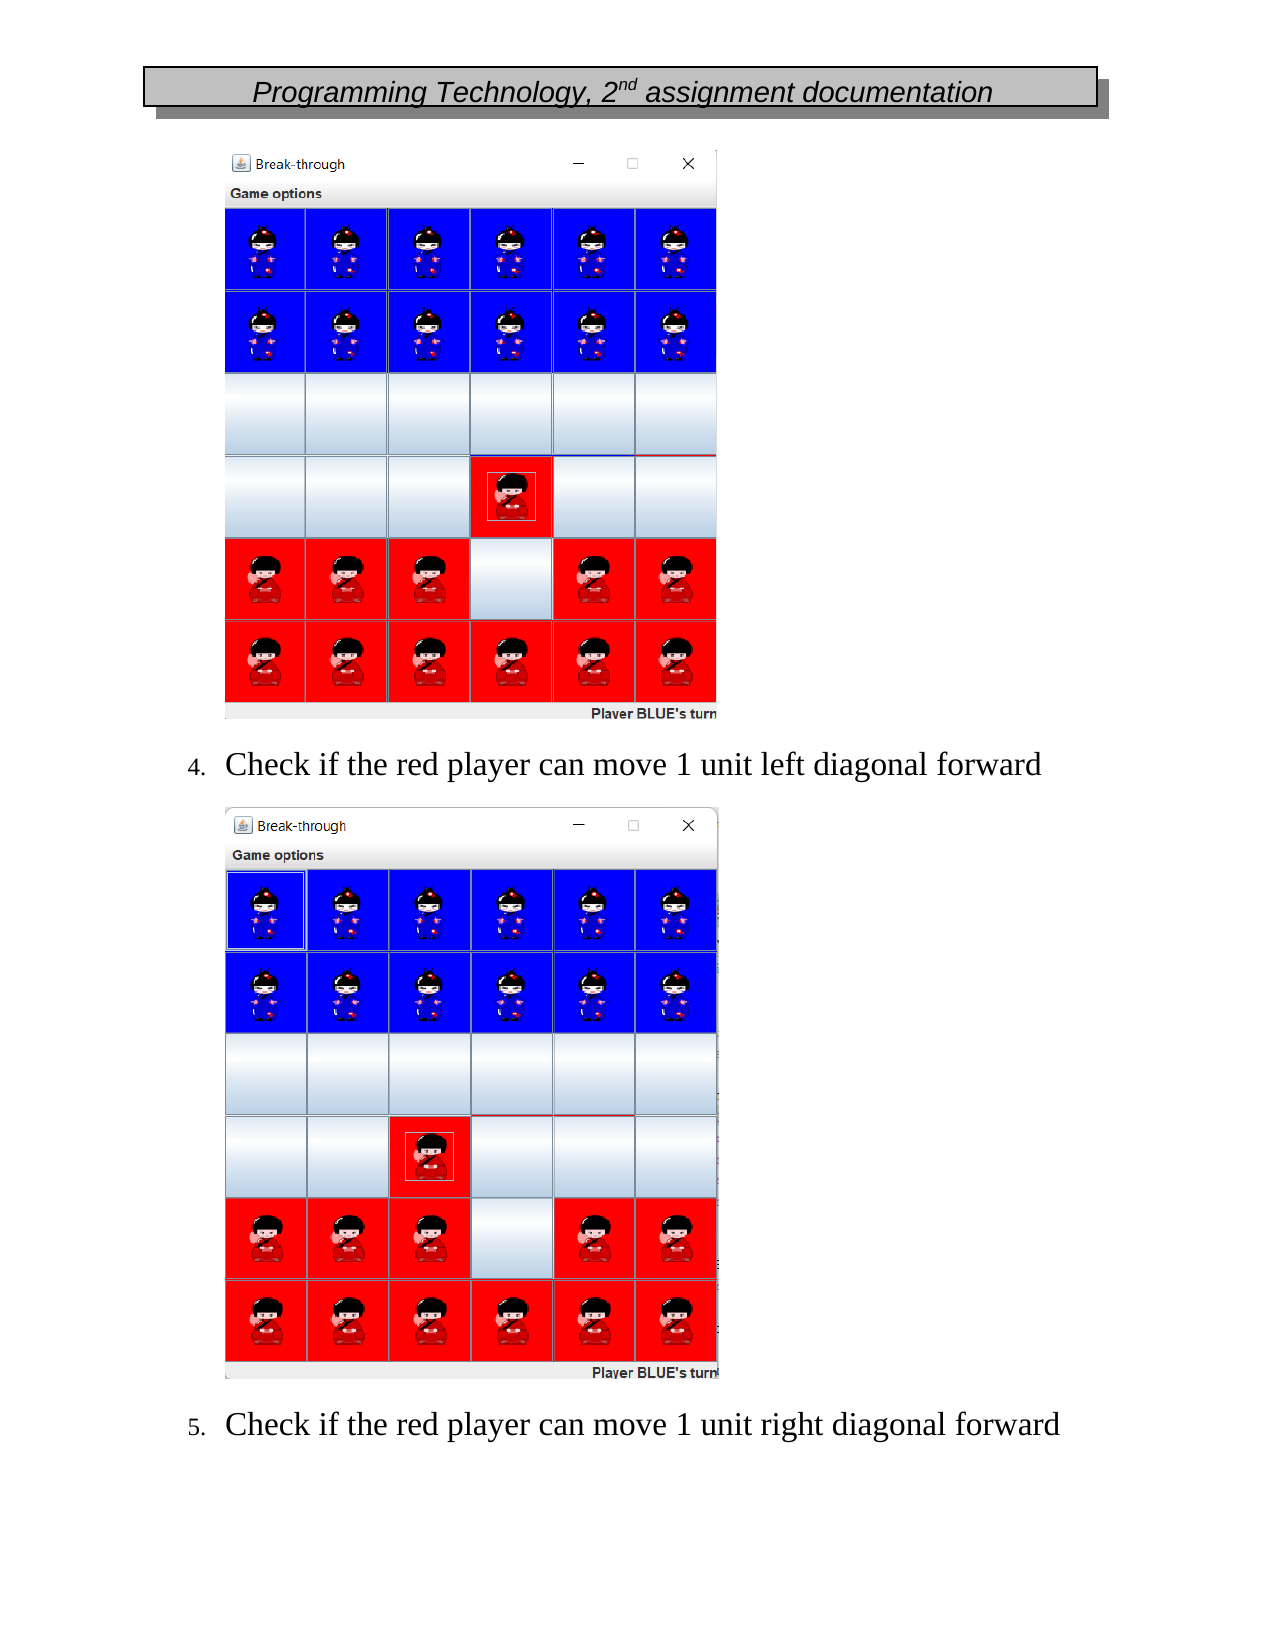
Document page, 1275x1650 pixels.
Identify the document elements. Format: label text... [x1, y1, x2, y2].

list Check if the red player can move 1 unit left diagonal forward [187, 744, 1125, 782]
picture [225, 150, 717, 719]
list Check if the red player can move 1 unit right diagonal forward [187, 1404, 1125, 1443]
picture [225, 807, 719, 1379]
